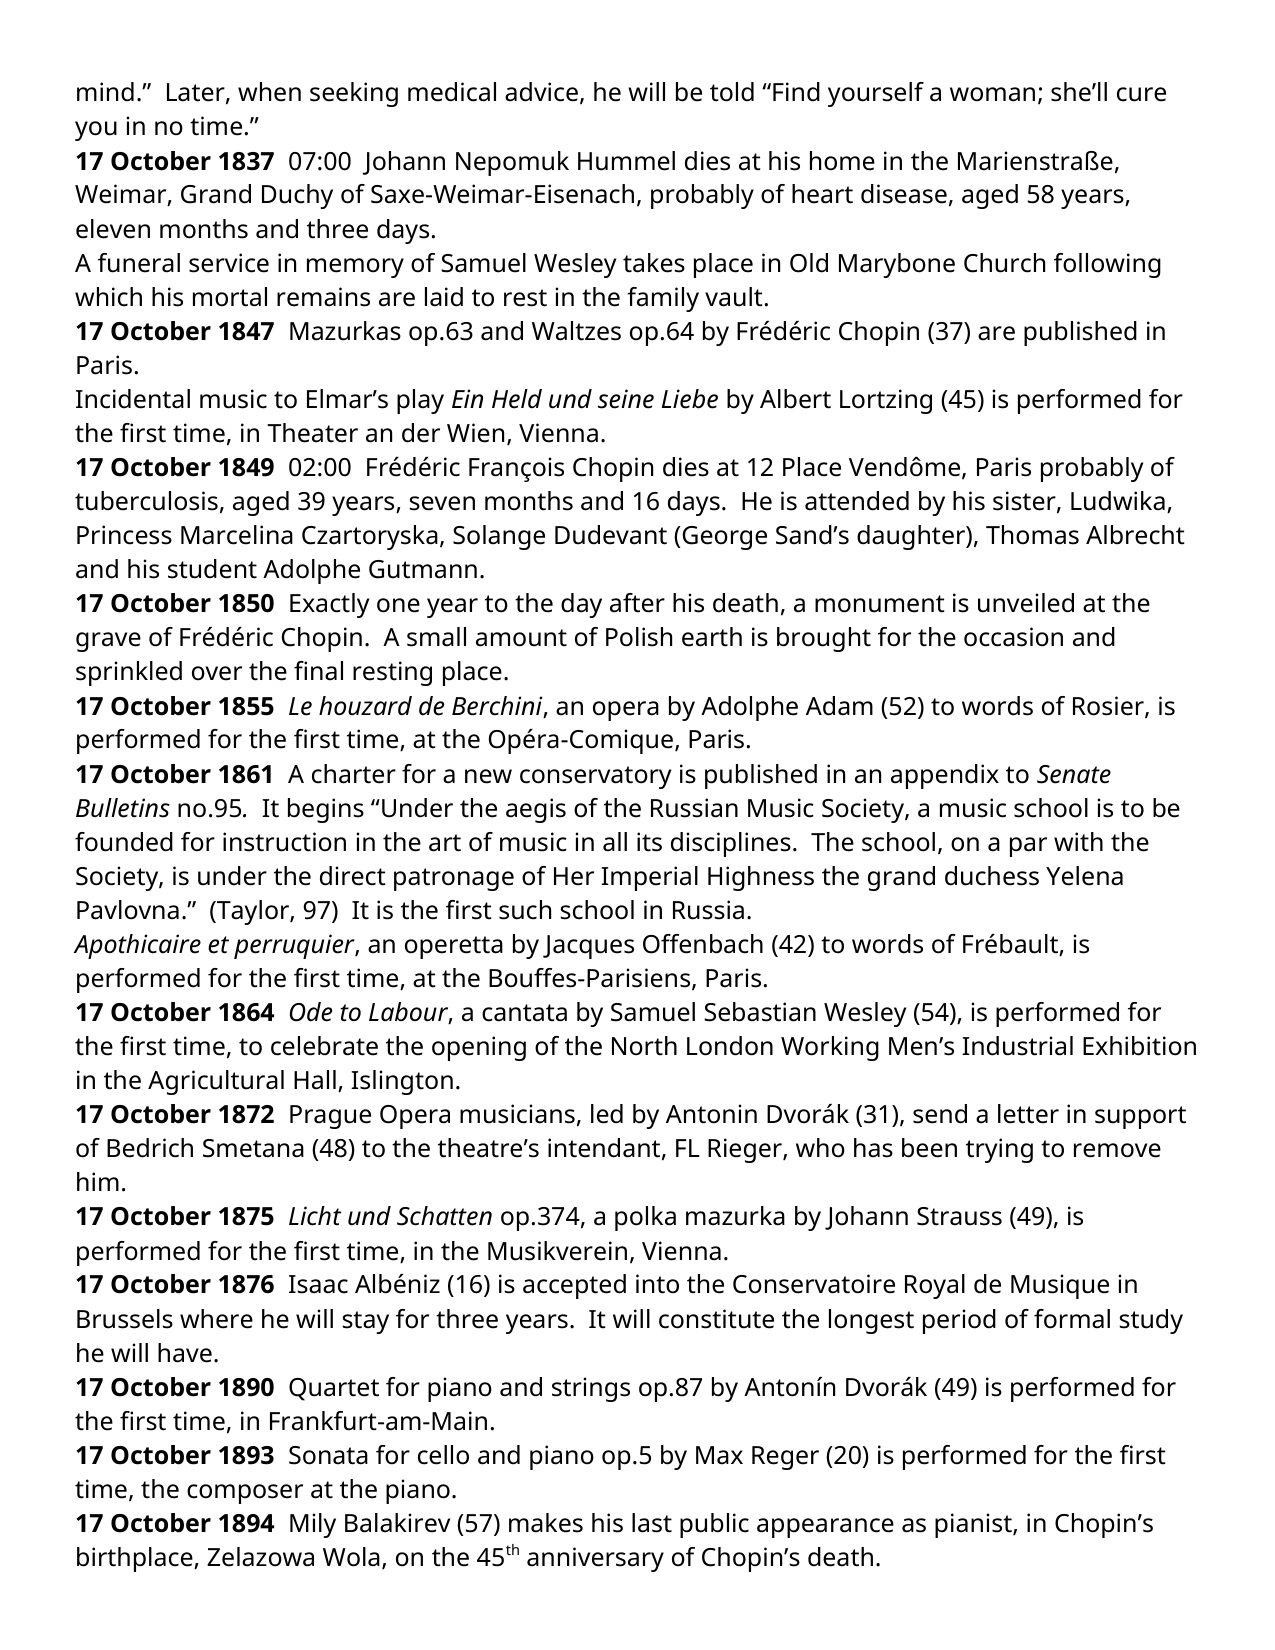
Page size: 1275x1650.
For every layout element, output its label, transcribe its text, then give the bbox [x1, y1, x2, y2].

text 17 October 1876 Isaac Albéniz (16) is accepted into the Conservatoire Royal de Musique in Brussels where he will stay for three years. It will constitute the longest period of formal study he will have. [75, 1267, 1200, 1369]
text 17 October 1872 Prague Opera musicians, led by Antonin Dvorák (31), send a letter in support of Bedrich Smetana (48) to the theatre’s intendant, FL Rieger, who has been trying to remove him. [75, 1097, 1200, 1199]
text 17 October 1893 Sonata for cello and piano op.5 by Max Reger (20) is performed for the first time, the composer at the piano. [75, 1437, 1200, 1506]
text 17 October 1864 Ode to Labour, a cantata by Samuel Sebastian Wesley (54), is performed for the first time, to celebrate the opening of the North London Working Men’s Industrial Exhibition in the Agricultural Hall, Islington. [75, 995, 1200, 1097]
text 17 October 1861 A charter for a new conservatory is published in an appendix to Senate Bulletins no.95. It begins “Under the aegis of the Russian Music Society, a music school is to be founded for instruction in the art of music in all its disciplines. The school, on a par with the Society, is under the direct patronage of Her Imperial Highness the grand duchess Yelena Pavlovna.” (Taylor, 97) It is the first such school in Russia. [75, 756, 1200, 927]
text 17 October 1890 Quartet for piano and strings op.87 by Antonín Dvorák (49) is performed for the first time, in Frankfurt-am-Main. [75, 1369, 1200, 1437]
text 17 October 1837 07:00 Johann Nepomuk Hummel dies at his home in the Marienstraße, Weimar, Grand Duchy of Saxe-Weimar-Eisenach, probably of heart disease, aged 58 years, eleven months and three days. [75, 143, 1200, 245]
text Incidental music to Elmar’s play Ein Held und seine Liebe by Albert Lortzing (45) is performed for the first time, in Theater an der Wien, Vienna. [75, 382, 1200, 450]
text 17 October 1847 Mazurkas op.63 and Waltzes op.64 by Frédéric Chopin (37) are published in Paris. [75, 313, 1200, 382]
text A funeral service in memory of Samuel Wesley takes place in Old Marybone Church following which his mortal remains are laid to rest in the family vault. [75, 245, 1200, 313]
text 17 October 1849 02:00 Frédéric François Chopin dies at 12 Place Vendôme, Paris probably of tuberculosis, aged 39 years, seven months and 16 days. He is attended by his sister, Ludwika, Princess Marcelina Czartoryska, Solange Dudevant (George Sand’s daughter), Thomas Albrecht and his student Adolphe Gutmann. [75, 450, 1200, 586]
text 17 October 1850 Exactly one year to the day after his death, a monument is unveiled at the grave of Frédéric Chopin. A small amount of Polish earth is brought for the occasion and sprinkled over the final resting place. [75, 586, 1200, 688]
text 17 October 1894 Mily Balakirev (57) makes his last public appearance as pianist, in Chopin’s birthplace, Zelazowa Wola, on the 45th anniversary of Chopin’s death. [75, 1506, 1200, 1574]
text 17 October 1855 Le houzard de Berchini, an opera by Adolphe Adam (52) to words of Rosier, is performed for the first time, at the Opéra-Comique, Paris. [75, 688, 1200, 756]
text 17 October 1875 Licht und Schatten op.374, a polka mazurka by Johann Strauss (49), is performed for the first time, in the Musikverein, Vienna. [75, 1199, 1200, 1267]
text Apothicaire et perruquier, an operetta by Jacques Offenbach (42) to words of Frébault, is performed for the first time, at the Bouffes-Parisiens, Paris. [75, 927, 1200, 995]
